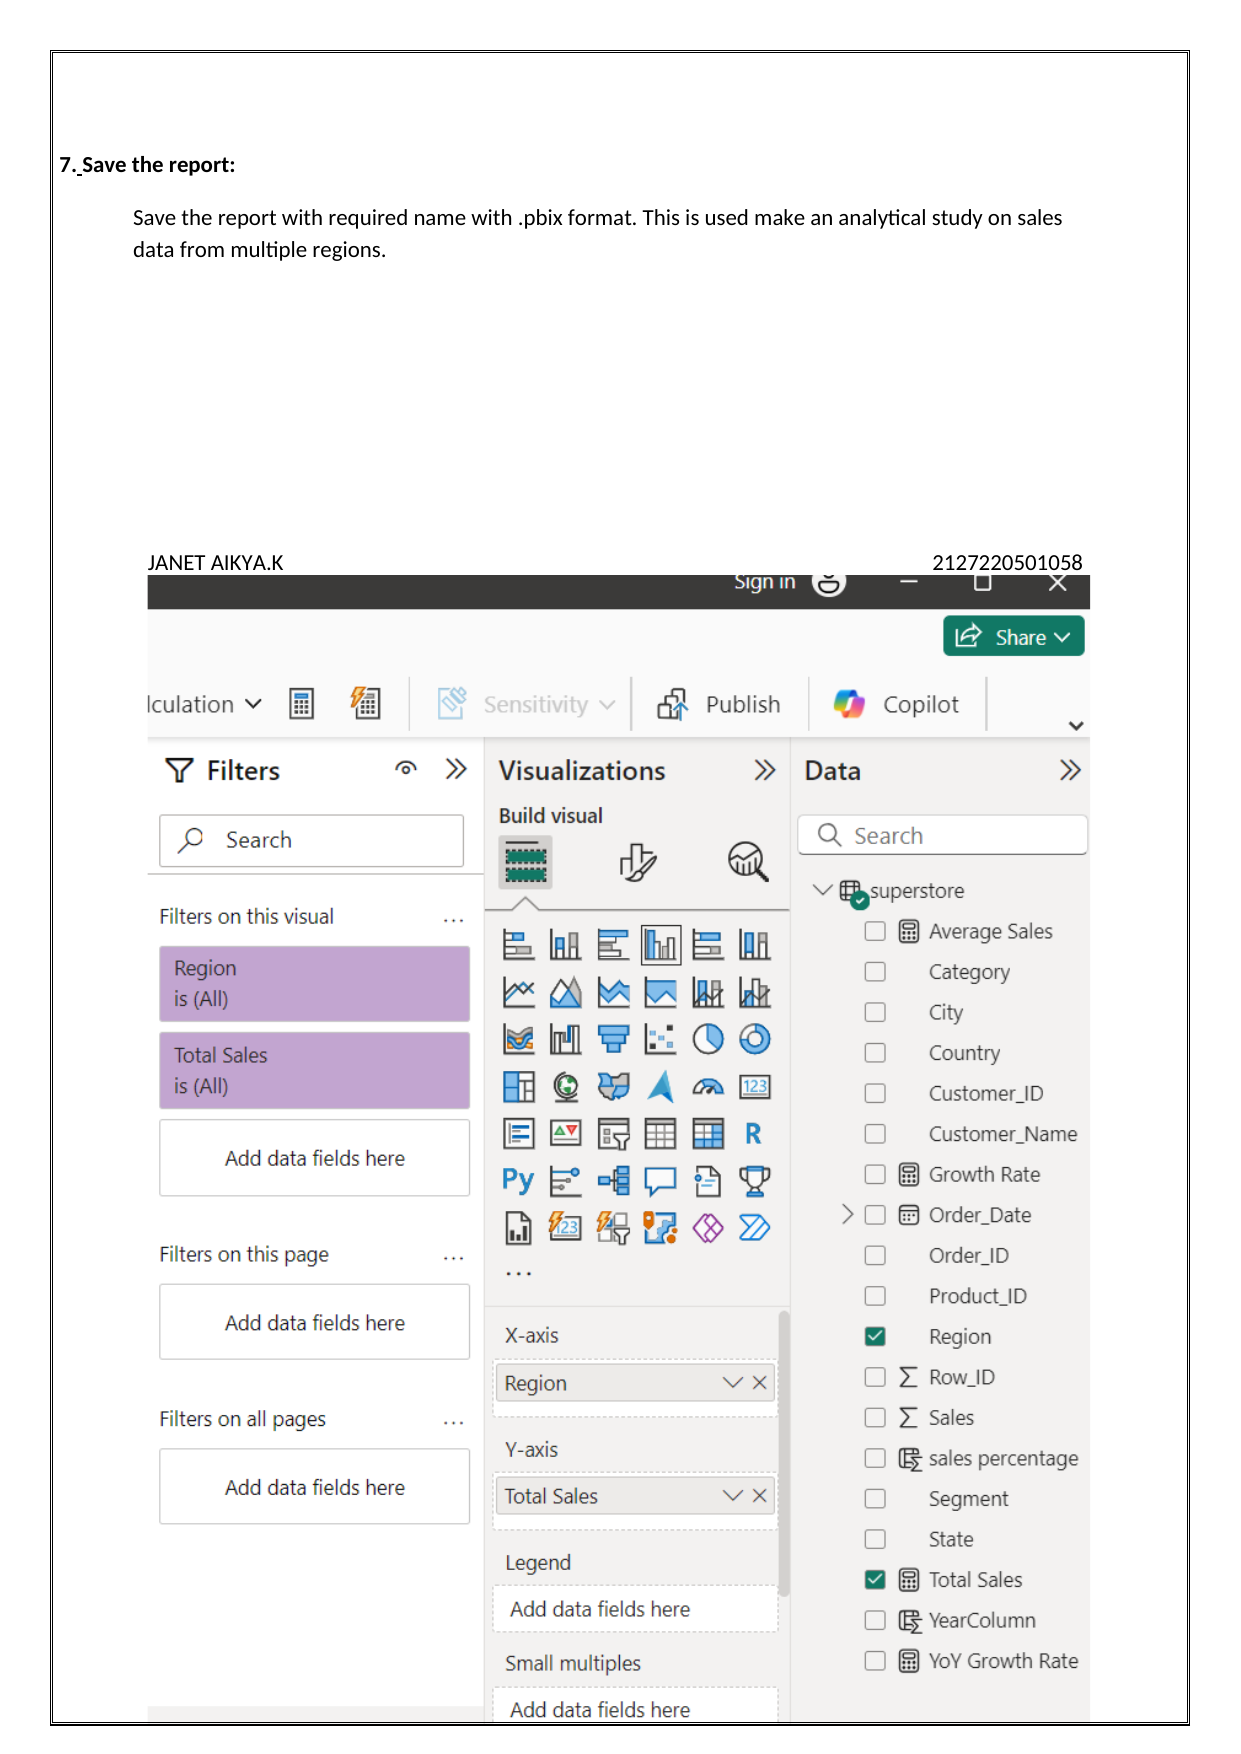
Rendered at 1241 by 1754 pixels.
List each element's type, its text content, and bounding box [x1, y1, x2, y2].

text 7. Save the report: [59, 150, 1090, 178]
text Save the report with required name with .pbix format. This is used make an analytical study on sales data from multiple regions. [133, 203, 1090, 263]
picture [147, 575, 1091, 1722]
